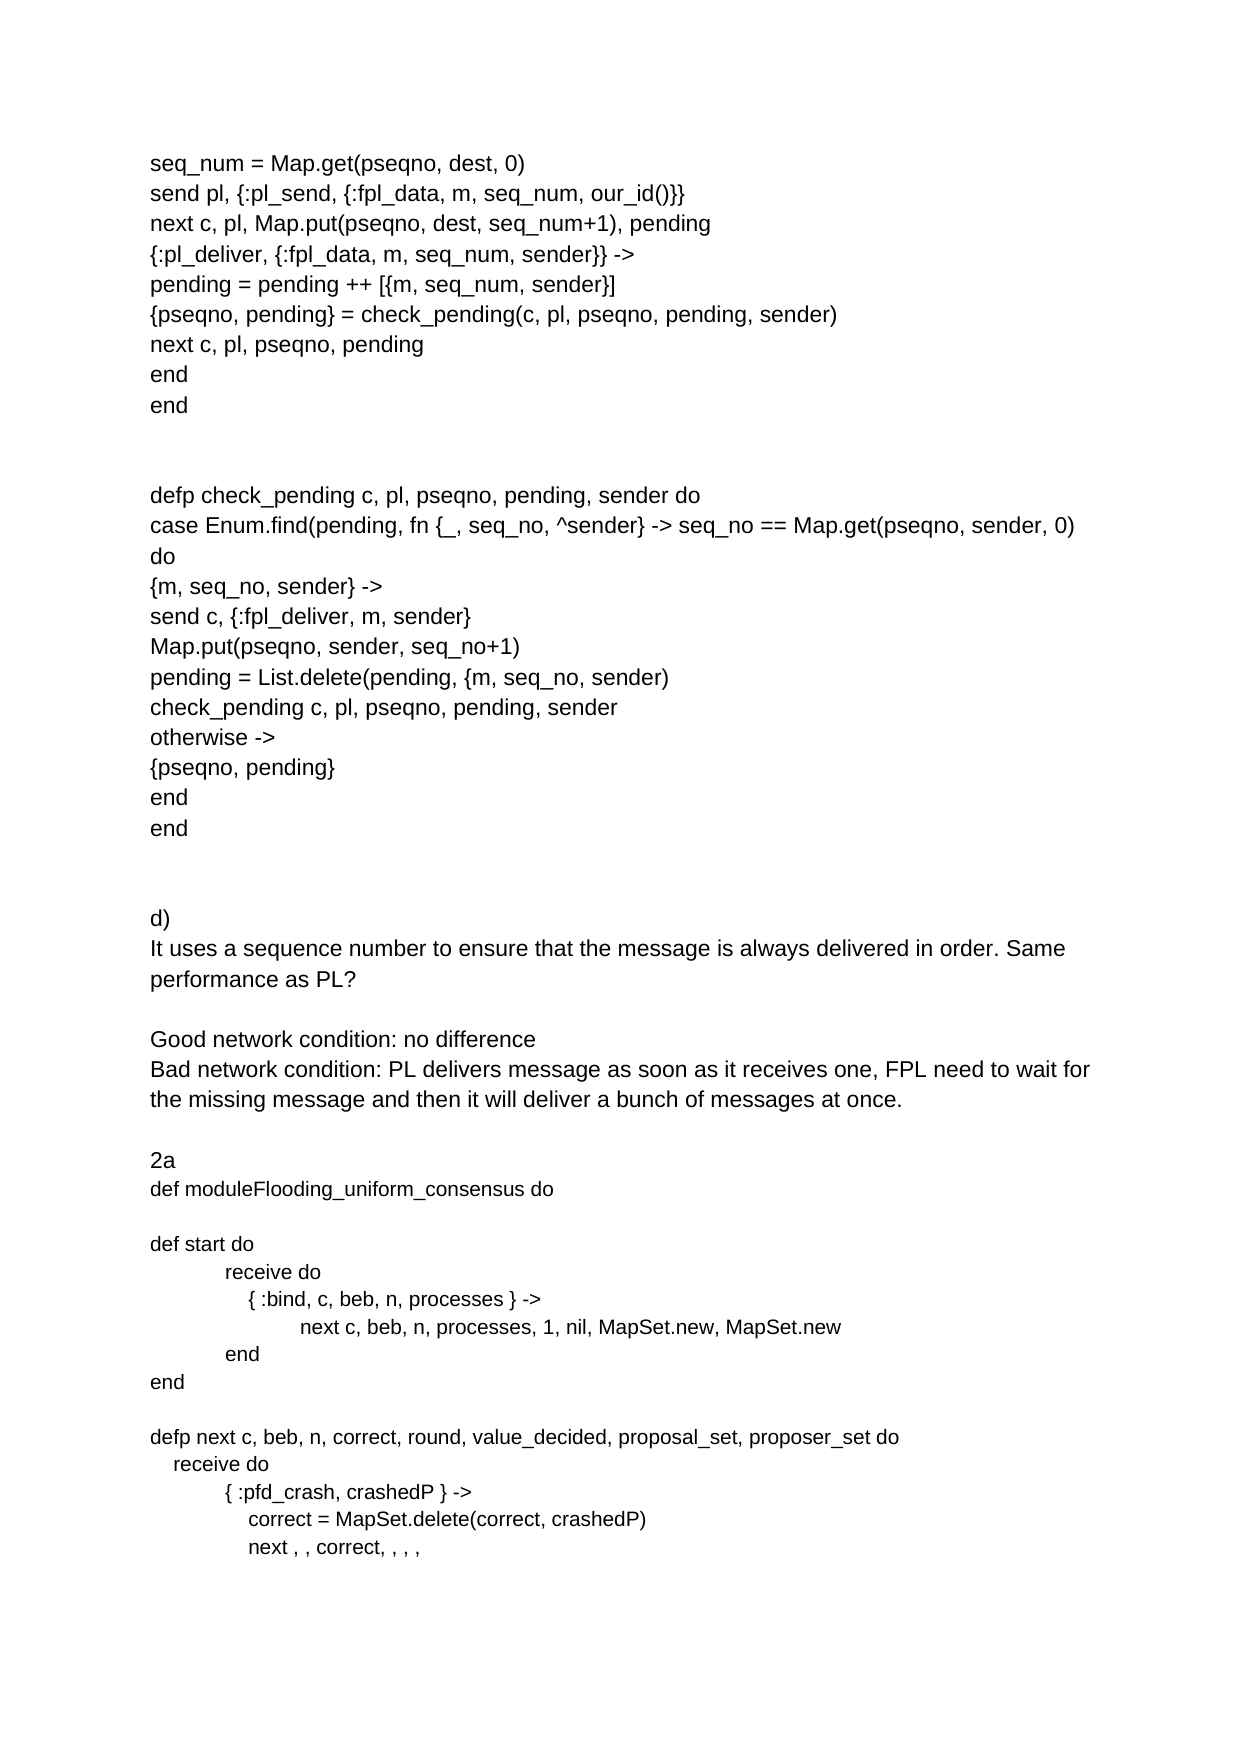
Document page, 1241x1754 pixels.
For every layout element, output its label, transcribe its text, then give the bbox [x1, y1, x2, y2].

text end [150, 392, 1090, 418]
text defp check_pending c, pl, pseqno, pending, sender do [150, 482, 1090, 509]
text next c, beb, n, processes, 1, nil, MapSet.new, MapSet.new [225, 1314, 1090, 1338]
text defp next c, beb, n, correct, round, value_decided, proposal_set, proposer_set do [150, 1424, 1090, 1448]
text next , , correct, , , , [150, 1534, 1090, 1558]
text receive do [150, 1452, 1090, 1476]
text next c, pl, pseqno, pending [150, 331, 1090, 358]
text It uses a sequence number to ensure that the message is always delivered in order. Same performance as PL? [150, 935, 1090, 992]
text end [225, 1342, 1090, 1366]
text pending = List.delete(pending, {m, seq_no, sender) [150, 663, 1090, 690]
text end [150, 814, 1090, 841]
text Good network condition: no difference [150, 1026, 1090, 1052]
text check_pending c, pl, pseqno, pending, sender [150, 694, 1090, 720]
text send c, {:fpl_deliver, m, sender} [150, 603, 1090, 629]
text { :bind, c, beb, n, processes } -> [150, 1287, 1090, 1311]
text correct = MapSet.delete(correct, crashedP) [150, 1507, 1090, 1531]
text end [150, 784, 1090, 811]
text next c, pl, Map.put(pseqno, dest, seq_num+1), pending [150, 210, 1090, 237]
text end [150, 1369, 1090, 1393]
text def moduleFlooding_uniform_consensus do [150, 1177, 1090, 1201]
text end [150, 361, 1090, 388]
text { :pfd_crash, crashedP } -> [150, 1479, 1090, 1503]
text d) [150, 905, 1090, 932]
text {m, seq_no, sender} -> [150, 573, 1090, 599]
text otherwise -> [150, 724, 1090, 750]
text send pl, {:pl_send, {:fpl_data, m, seq_num, our_id()}} [150, 180, 1090, 207]
text Map.put(pseqno, sender, seq_no+1) [150, 633, 1090, 660]
text pending = pending ++ [{m, seq_num, sender}] [150, 271, 1090, 297]
text {pseqno, pending} [150, 754, 1090, 781]
text {pseqno, pending} = check_pending(c, pl, pseqno, pending, sender) [150, 301, 1090, 327]
text seq_num = Map.get(pseqno, dest, 0) [150, 150, 1090, 176]
text 2a [150, 1147, 1090, 1173]
text case Enum.find(pending, fn {_, seq_no, ^sender} -> seq_no == Map.get(pseqno, sender, 0) do [150, 512, 1090, 569]
text def start do [150, 1232, 1090, 1256]
text Bad network condition: PL delivers message as soon as it receives one, FPL need to wait for the missing message and then it will deliver a bunch of messages at once. [150, 1056, 1090, 1113]
text {:pl_deliver, {:fpl_data, m, seq_num, sender}} -> [150, 241, 1090, 267]
text receive do [150, 1259, 1090, 1283]
